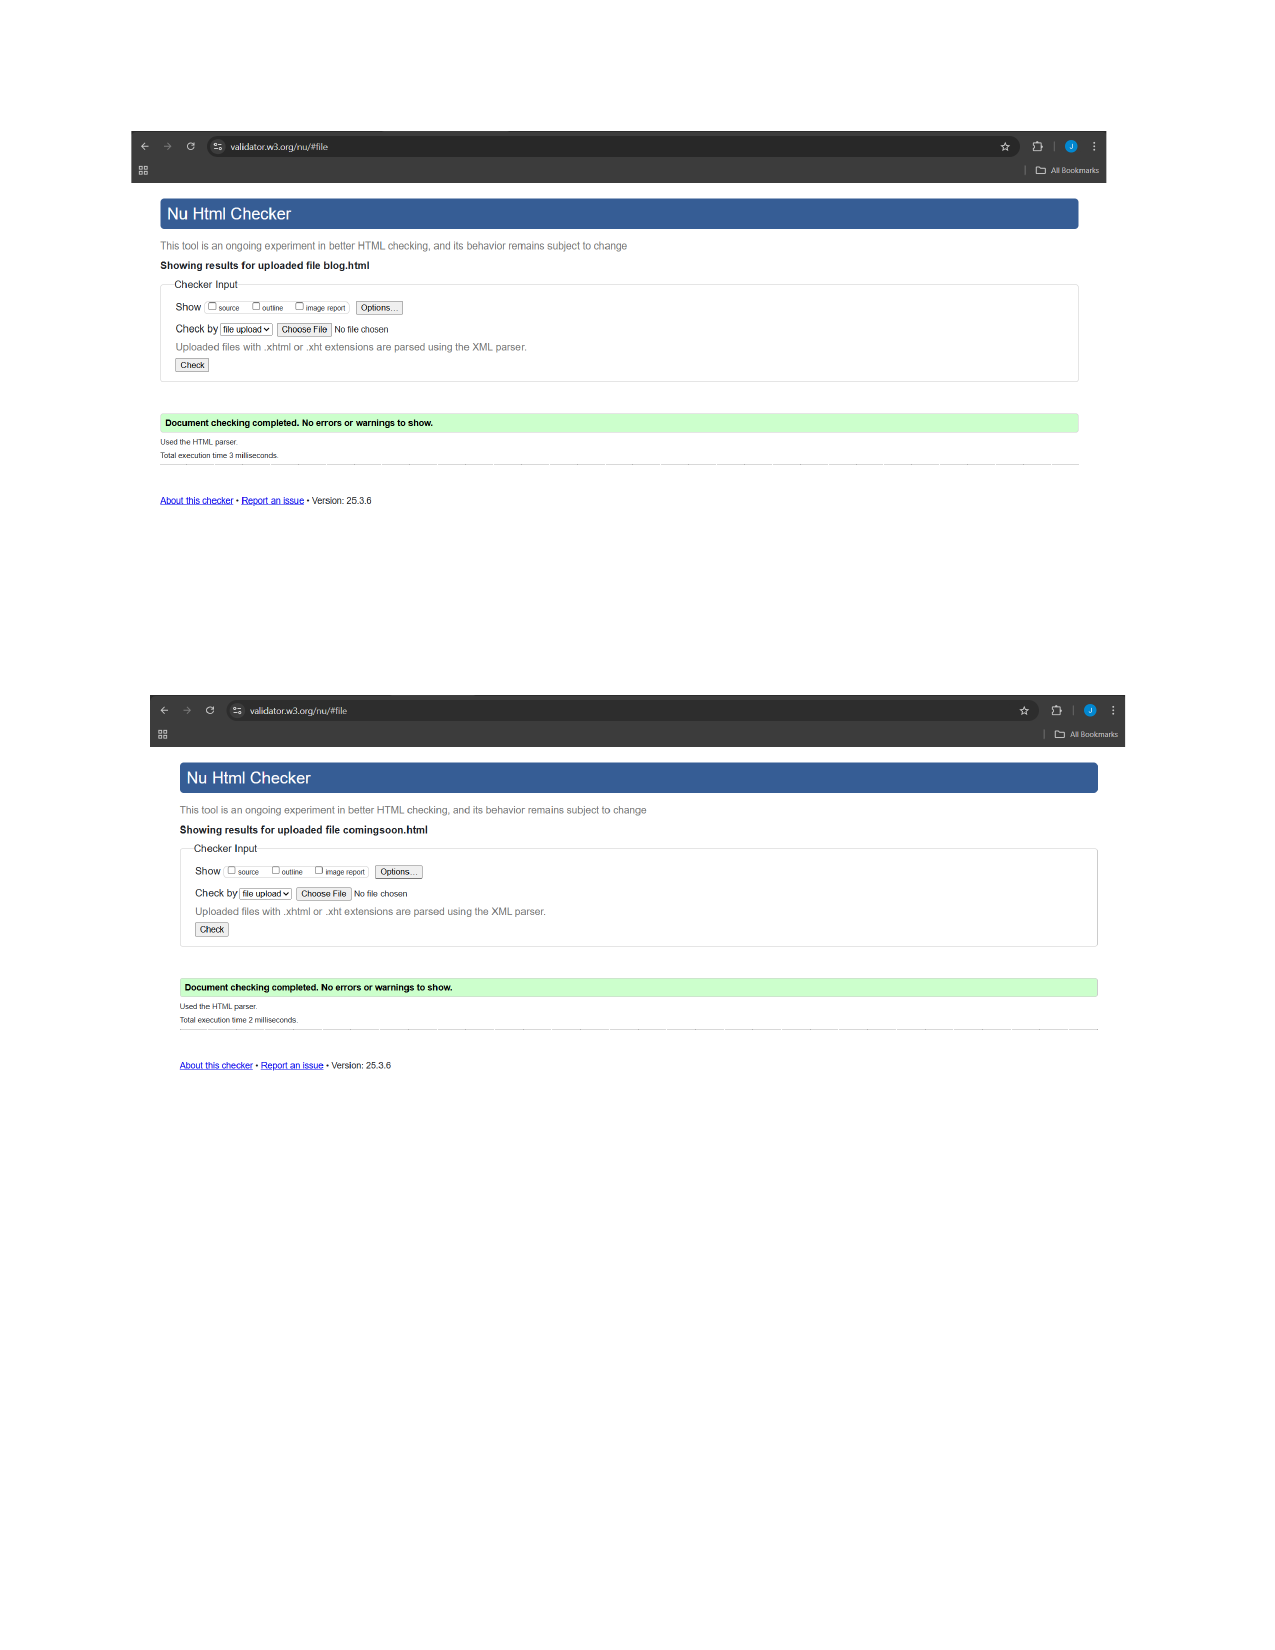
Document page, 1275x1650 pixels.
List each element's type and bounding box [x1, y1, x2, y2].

picture [131, 131, 1107, 674]
picture [150, 695, 1125, 1219]
